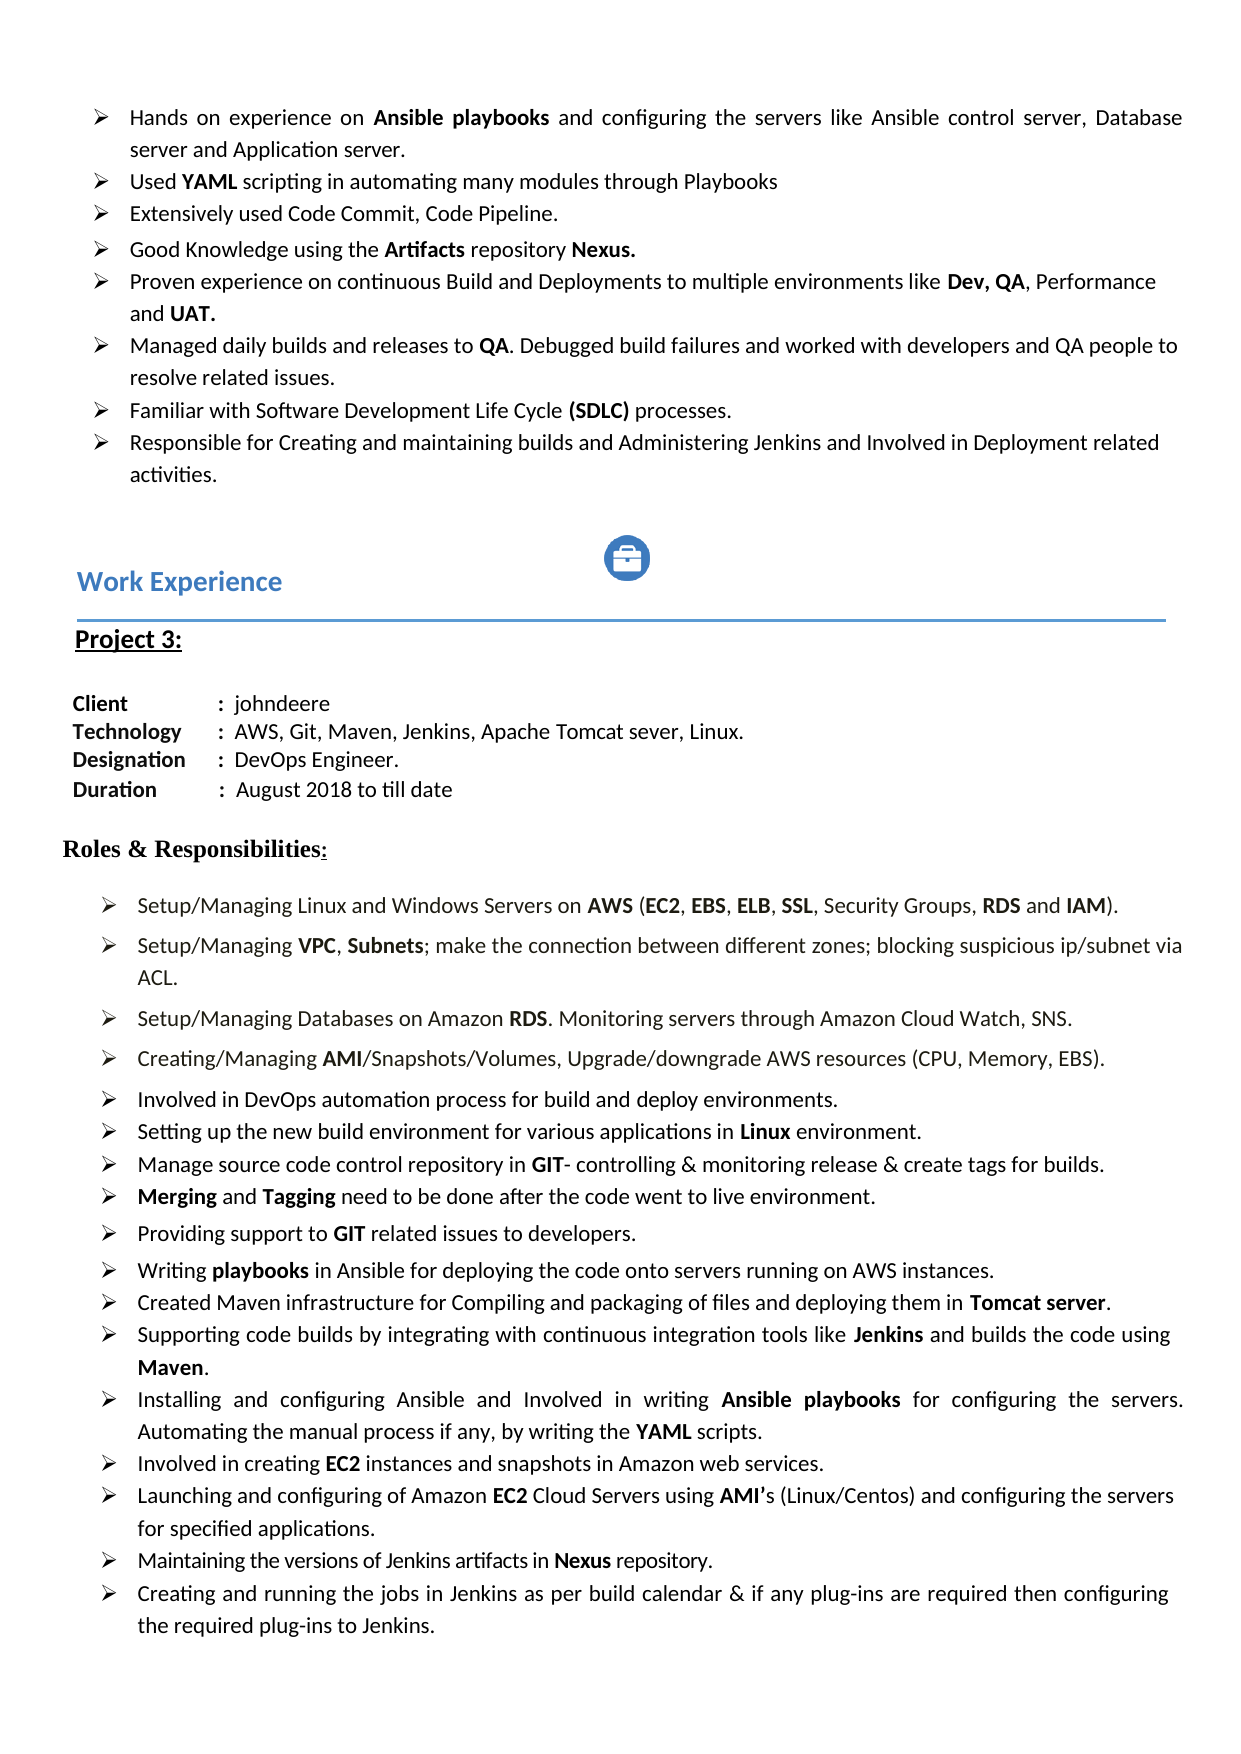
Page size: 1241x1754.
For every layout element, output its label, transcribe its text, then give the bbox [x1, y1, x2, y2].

list Good Knowledge using the Artifacts repository Nexus. [92, 235, 1184, 263]
text Technology : AWS, Git, Maven, Jenkins, Apache Tomcat sever, Linux. [62, 717, 1184, 745]
text Duration : August 2018 to till date [62, 775, 1184, 803]
list Manage source code control repository in GIT- controlling & monitoring release & create tags for builds. [100, 1150, 1171, 1178]
list Used YAML scripting in automating many modules through Playbooks [92, 167, 1184, 195]
list Providing support to GIT related issues to developers. [100, 1219, 1184, 1247]
list Supporting code builds by integrating with continuous integration tools like Jenkins and builds the code using Maven. [100, 1321, 1171, 1381]
list Writing playbooks in Ansible for deploying the code onto servers running on AWS instances. [100, 1256, 1171, 1284]
list Merging and Tagging need to be done after the code went to live environment. [100, 1182, 1184, 1210]
list Created Maven infrastructure for Compiling and packaging of files and deploying them in Tomcat server. [100, 1288, 1184, 1316]
list Hands on experience on Ansible playbooks and configuring the servers like Ansible control server, Database server and Application server. [92, 103, 1184, 163]
subtitle Project 3: [75, 531, 1184, 655]
list Setup/Managing Linux and Windows Servers on AWS (EC2, EBS, ELB, SSL, Security Groups, RDS and IAM). [100, 891, 1184, 919]
list Familiar with Software Development Life Cycle (SDLC) processes. [92, 396, 1184, 424]
list Setup/Managing VPC, Subnets; make the connection between different zones; blocking suspicious ip/subnet via ACL. [100, 931, 1184, 991]
list Proven experience on continuous Build and Deployments to multiple environments like Dev, QA, Performance and UAT. [92, 267, 1184, 327]
list Involved in creating EC2 instances and snapshots in Amazon web services. [100, 1449, 1184, 1477]
text Roles & Responsibilities: [62, 834, 1184, 863]
list Maintaining the versions of Jenkins artifacts in Nexus repository. [100, 1546, 1184, 1574]
list Installing and configuring Ansible and Involved in writing Ansible playbooks for configuring the servers. Automating the manual process if any, by writing the YAML scripts. [100, 1385, 1184, 1445]
list Setup/Managing Databases on Amazon RDS. Monitoring servers through Amazon Cloud Watch, SNS. [100, 1004, 1184, 1032]
list Responsible for Creating and maintaining builds and Administering Jenkins and Involved in Deployment related activities. [92, 428, 1184, 488]
list Managed daily builds and releases to QA. Debugged build failures and worked with developers and QA people to resolve related issues. [92, 331, 1184, 392]
list Creating and running the jobs in Jenkins as per build calendar & if any plug-ins are required then configuring the required plug-ins to Jenkins. [100, 1579, 1172, 1639]
list Involved in DevOps automation process for build and deploy environments. [100, 1085, 1171, 1113]
list Launching and configuring of Amazon EC2 Cloud Servers using AMI’s (Linux/Centos) and configuring the servers for specified applications. [100, 1482, 1184, 1542]
text Client : johndeere [62, 689, 1184, 717]
list Creating/Managing AMI/Snapshots/Volumes, Upgrade/downgrade AWS resources (CPU, Memory, EBS). [100, 1044, 1184, 1072]
text Designation : DevOps Engineer. [62, 745, 1184, 773]
list Setting up the new build environment for various applications in Linux environment. [100, 1117, 1184, 1145]
list Extensively used Code Commit, Code Pipeline. [92, 199, 1184, 228]
